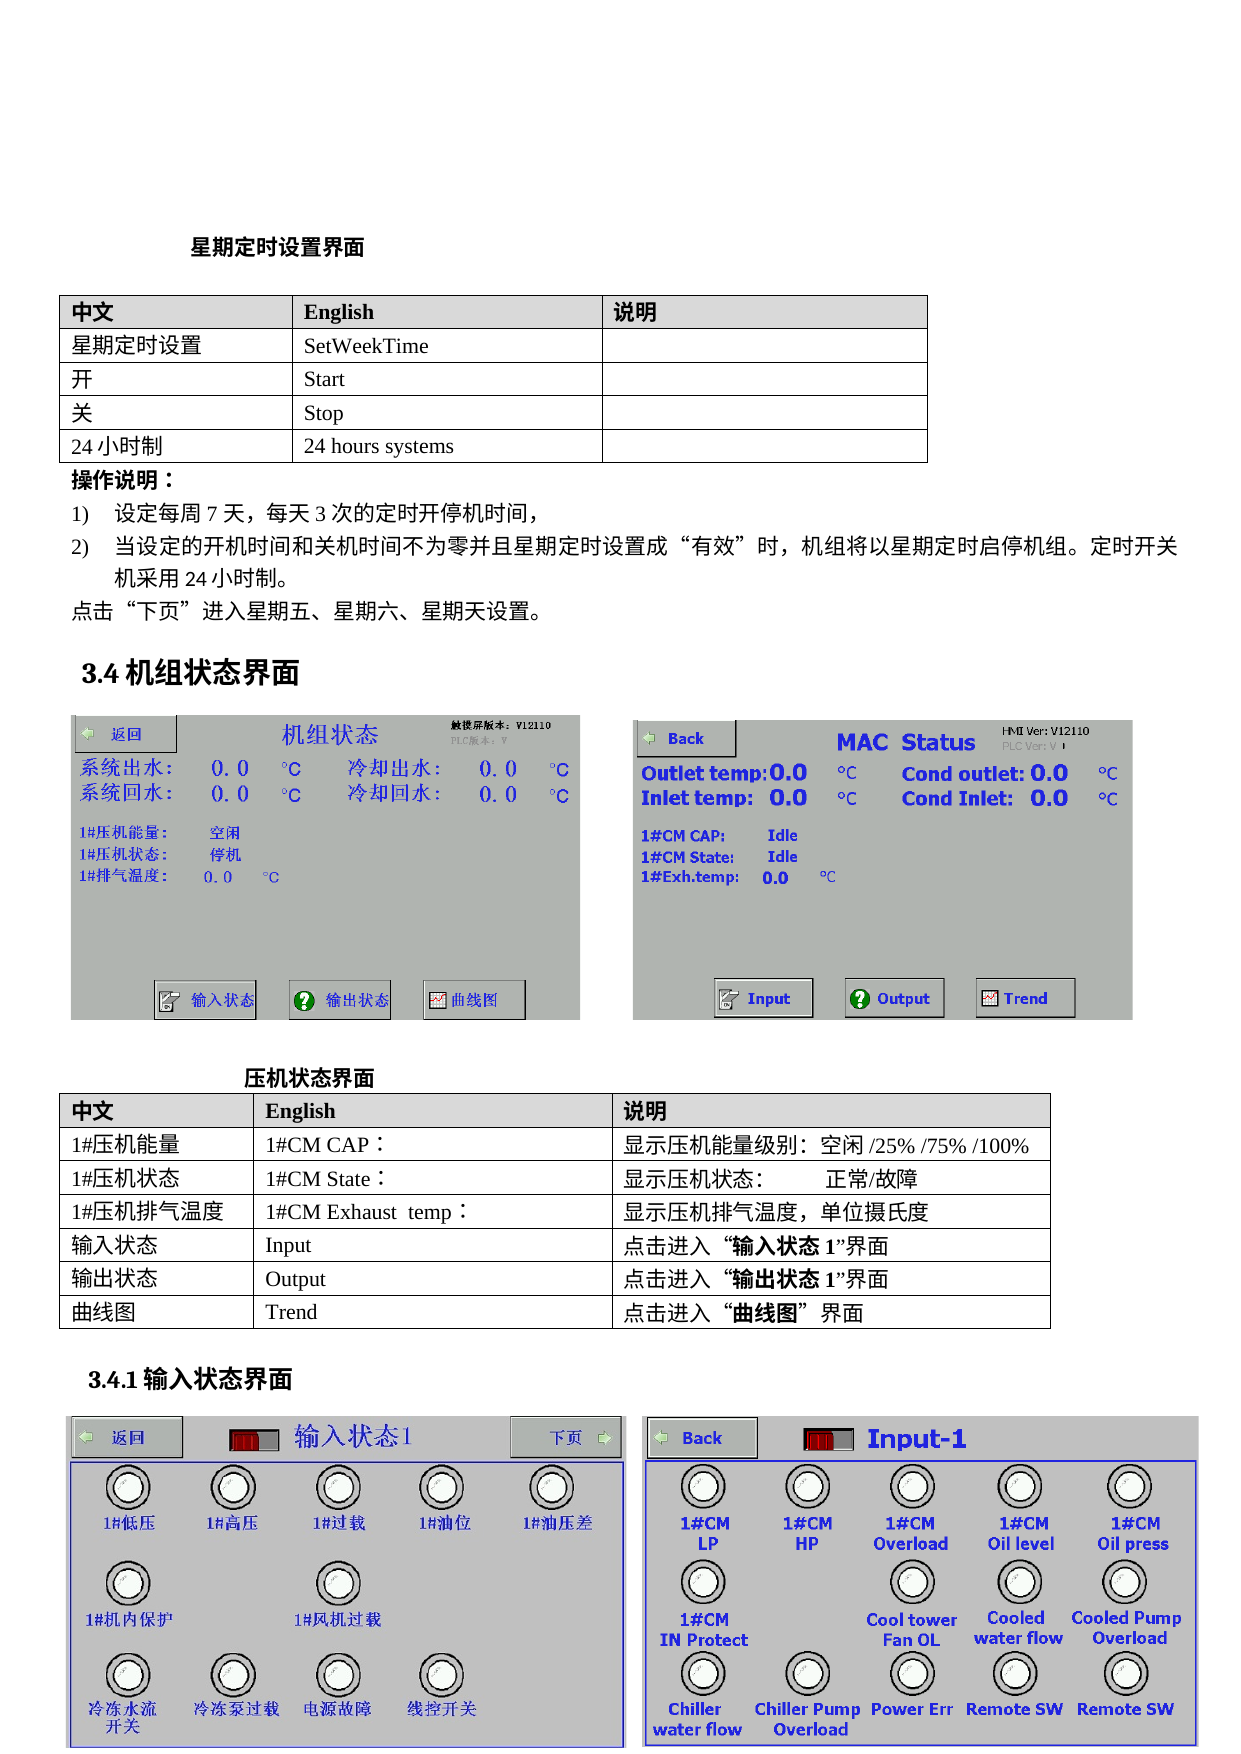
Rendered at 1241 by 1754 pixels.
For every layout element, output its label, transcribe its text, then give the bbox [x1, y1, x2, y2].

table_cell 1#CM Exhaust temp： [254, 1195, 612, 1227]
table_cell 点击进入“输出状态1”界面 [613, 1262, 1050, 1294]
table_cell Input [254, 1229, 612, 1261]
picture [642, 1416, 1199, 1747]
table_cell 曲线图 [60, 1296, 253, 1328]
table_cell 开 [60, 363, 292, 395]
table_cell Output [254, 1262, 612, 1294]
text 压机状态界面 [71, 1061, 1181, 1093]
table_cell Start [293, 363, 602, 395]
table_header English [293, 296, 602, 328]
table_cell 显示压机状态： 正常/故障 [613, 1161, 1050, 1194]
table_cell 星期定时设置 [60, 329, 292, 362]
table_header 中文 [60, 296, 292, 328]
table_cell 1#压机排气温度 [60, 1195, 253, 1227]
table_cell Trend [254, 1296, 612, 1328]
table_header English [254, 1094, 612, 1127]
table_cell 输入状态 [60, 1229, 253, 1261]
table_cell 1#CM CAP： [254, 1128, 612, 1160]
table_cell 24小时制 [60, 430, 292, 462]
picture [70, 715, 581, 1020]
table_header 中文 [60, 1094, 253, 1127]
table_cell [603, 363, 927, 395]
text 操作说明： [71, 463, 1181, 496]
table_cell SetWeekTime [293, 329, 602, 362]
table_cell 1#压机状态 [60, 1161, 253, 1194]
picture [632, 720, 1133, 1020]
table_cell 输出状态 [60, 1262, 253, 1294]
table_cell 1#CM State： [254, 1161, 612, 1194]
text 点击“下页”进入星期五、星期六、星期天设置。 [71, 593, 1181, 626]
table_cell [603, 430, 927, 462]
list 设定每周7 天，每天3 次的定时开停机时间， [71, 496, 1181, 528]
table_cell 显示压机能量级别：空闲 /25% /75% /100% [613, 1128, 1050, 1160]
subtitle 3.4机组状态界面 [82, 638, 1181, 703]
table_cell 关 [60, 396, 292, 429]
list 当设定的开机时间和关机时间不为零并且星期定时设置成“有效”时，机组将以星期定时启停机组。定时开关机采用24小时制。 [71, 528, 1181, 593]
table_cell [603, 329, 927, 362]
table_header 说明 [603, 296, 927, 328]
subtitle 3.4.1输入状态界面 [88, 1345, 1181, 1410]
table_cell 1#压机能量 [60, 1128, 253, 1160]
table_cell 点击进入“输入状态1”界面 [613, 1229, 1050, 1261]
table_cell 显示压机排气温度，单位摄氏度 [613, 1195, 1050, 1227]
table_header 说明 [613, 1094, 1050, 1127]
table_cell 点击进入“曲线图”界面 [613, 1296, 1050, 1328]
table_cell Stop [293, 396, 602, 429]
table_cell [603, 396, 927, 429]
text 星期定时设置界面 [71, 229, 1181, 262]
table_cell 24 hours systems [293, 430, 602, 462]
picture [65, 1416, 627, 1748]
